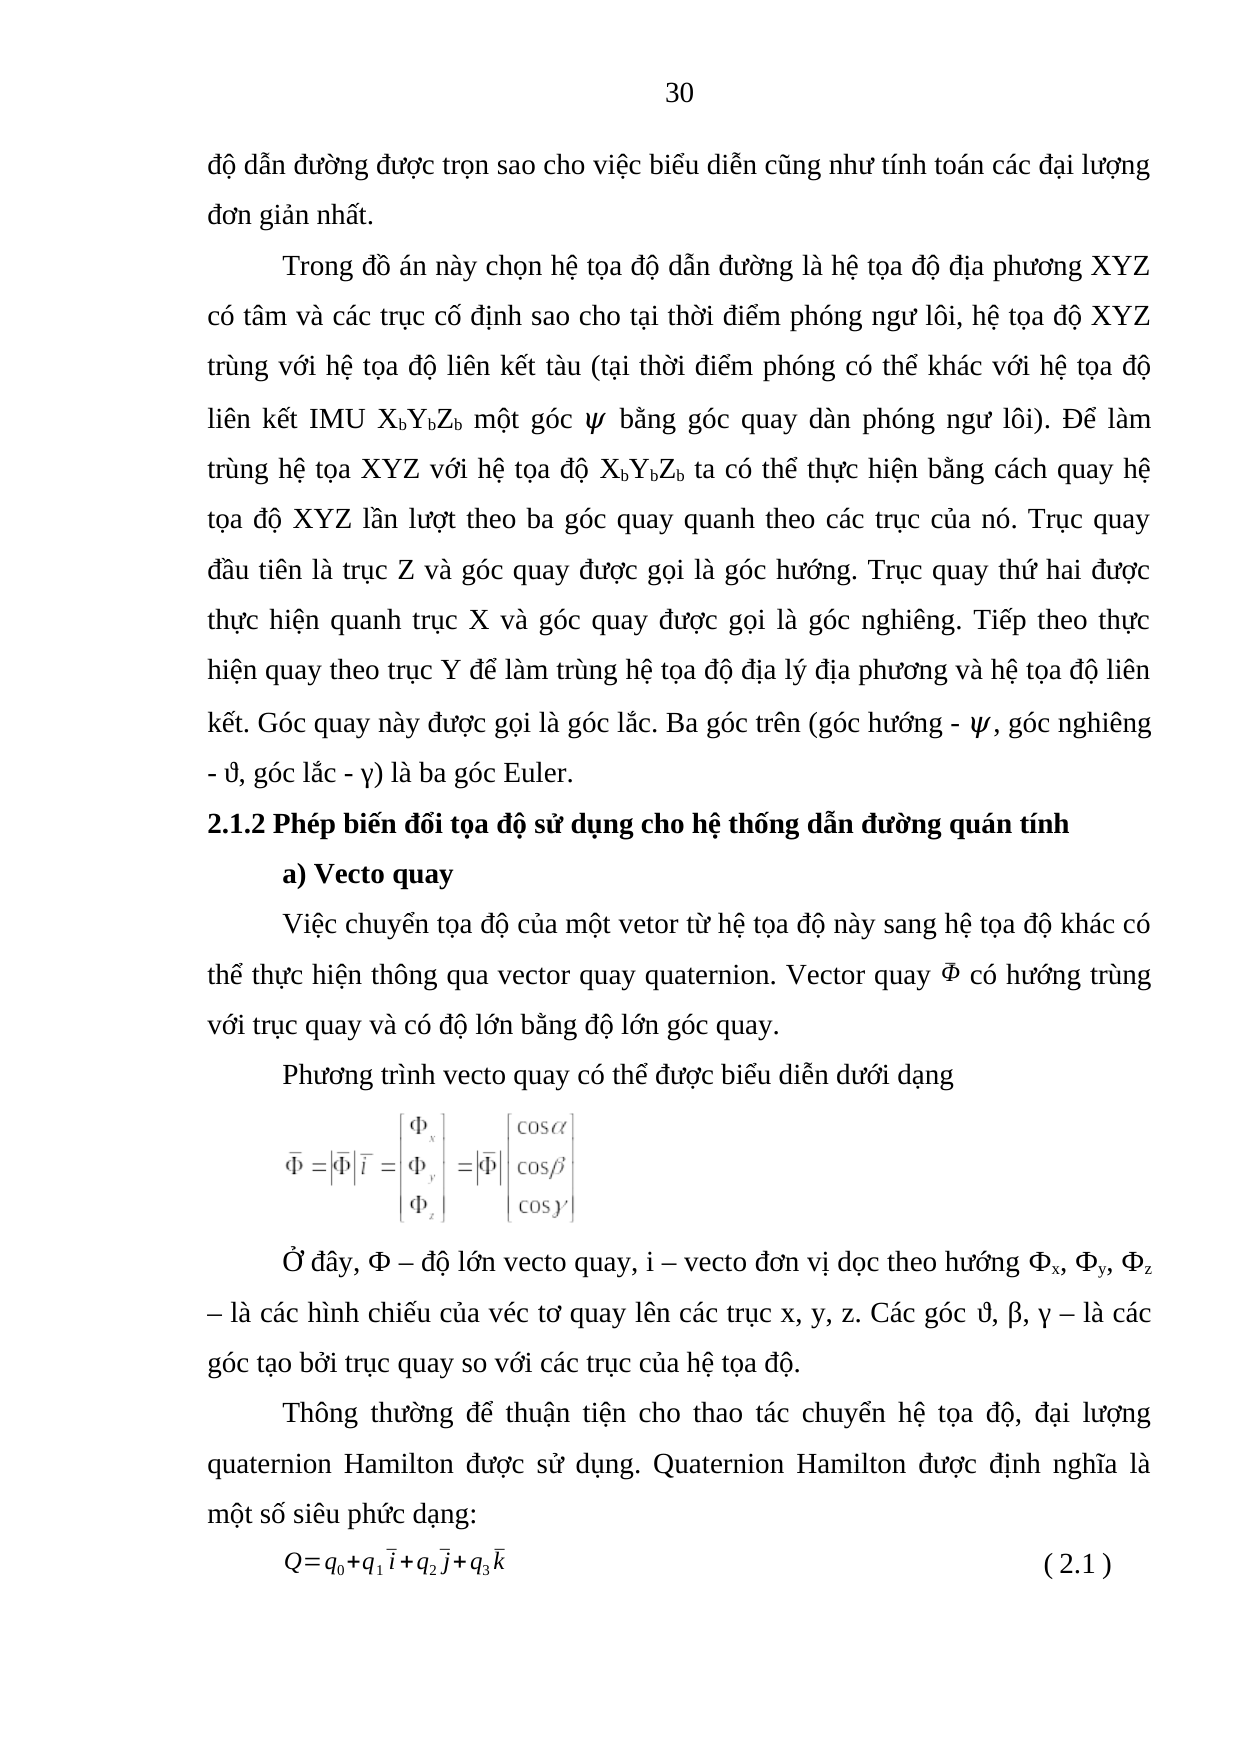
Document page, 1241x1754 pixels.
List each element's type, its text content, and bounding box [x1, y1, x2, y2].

text Việc chuyển tọa độ của một vetor từ hệ tọa độ này sang hệ tọa độ khác có thể thực hiện thông qua vector quay quaternion. Vector quay có hướng trùng với trục quay và có độ lớn bằng độ lớn góc quay. [207, 906, 1152, 1041]
subtitle Phép biến đổi tọa độ sử dụng cho hệ thống dẫn đường quán tính [207, 806, 1152, 839]
text Phương trình vecto quay có thể được biểu diễn dưới dạng [207, 1057, 1152, 1091]
subtitle Vecto quay [282, 856, 1152, 890]
text Trong đồ án này chọn hệ tọa độ dẫn đường là hệ tọa độ địa phương XYZ có tâm và các trục cố định sao cho tại thời điểm phóng ngư lôi, hệ tọa độ XYZ trùng với hệ tọa độ liên kết tàu (tại thời điểm phóng có thể khác với hệ tọa độ liên kết IMU XbYbZb một góc 𝜓 bằng góc quay dàn phóng ngư lôi). Để làm trùng hệ tọa XYZ với hệ tọa độ XbYbZb ta có thể thực hiện bằng cách quay hệ tọa độ XYZ lần lượt theo ba góc quay quanh theo các trục của nó. Trục quay đầu tiên là trục Z và góc quay được gọi là góc hướng. Trục quay thứ hai được thực hiện quanh trục X và góc quay được gọi là góc nghiêng. Tiếp theo thực hiện quay theo trục Y để làm trùng hệ tọa độ địa lý địa phương và hệ tọa độ liên kết. Góc quay này được gọi là góc lắc. Ba góc trên (góc hướng - 𝜓, góc nghiêng - ϑ, góc lắc - γ) là ba góc Euler. [207, 248, 1152, 789]
table_header [273, 1546, 1032, 1597]
text Thông thường để thuận tiện cho thao tác chuyển hệ tọa độ, đại lượng quaternion Hamilton được sử dụng. Quaternion Hamilton được định nghĩa là một số siêu phức dạng: [207, 1395, 1152, 1529]
text Ở đây, Ф – độ lớn vecto quay, i – vecto đơn vị dọc theo hướng Фx, Фy, Фz – là các hình chiếu của véc tơ quay lên các trục x, y, z. Các góc ϑ, β, γ – là các góc tạo bởi trục quay so với các trục của hệ tọa độ. [207, 1244, 1152, 1379]
table_header ( 2.1 ) [1032, 1546, 1191, 1597]
